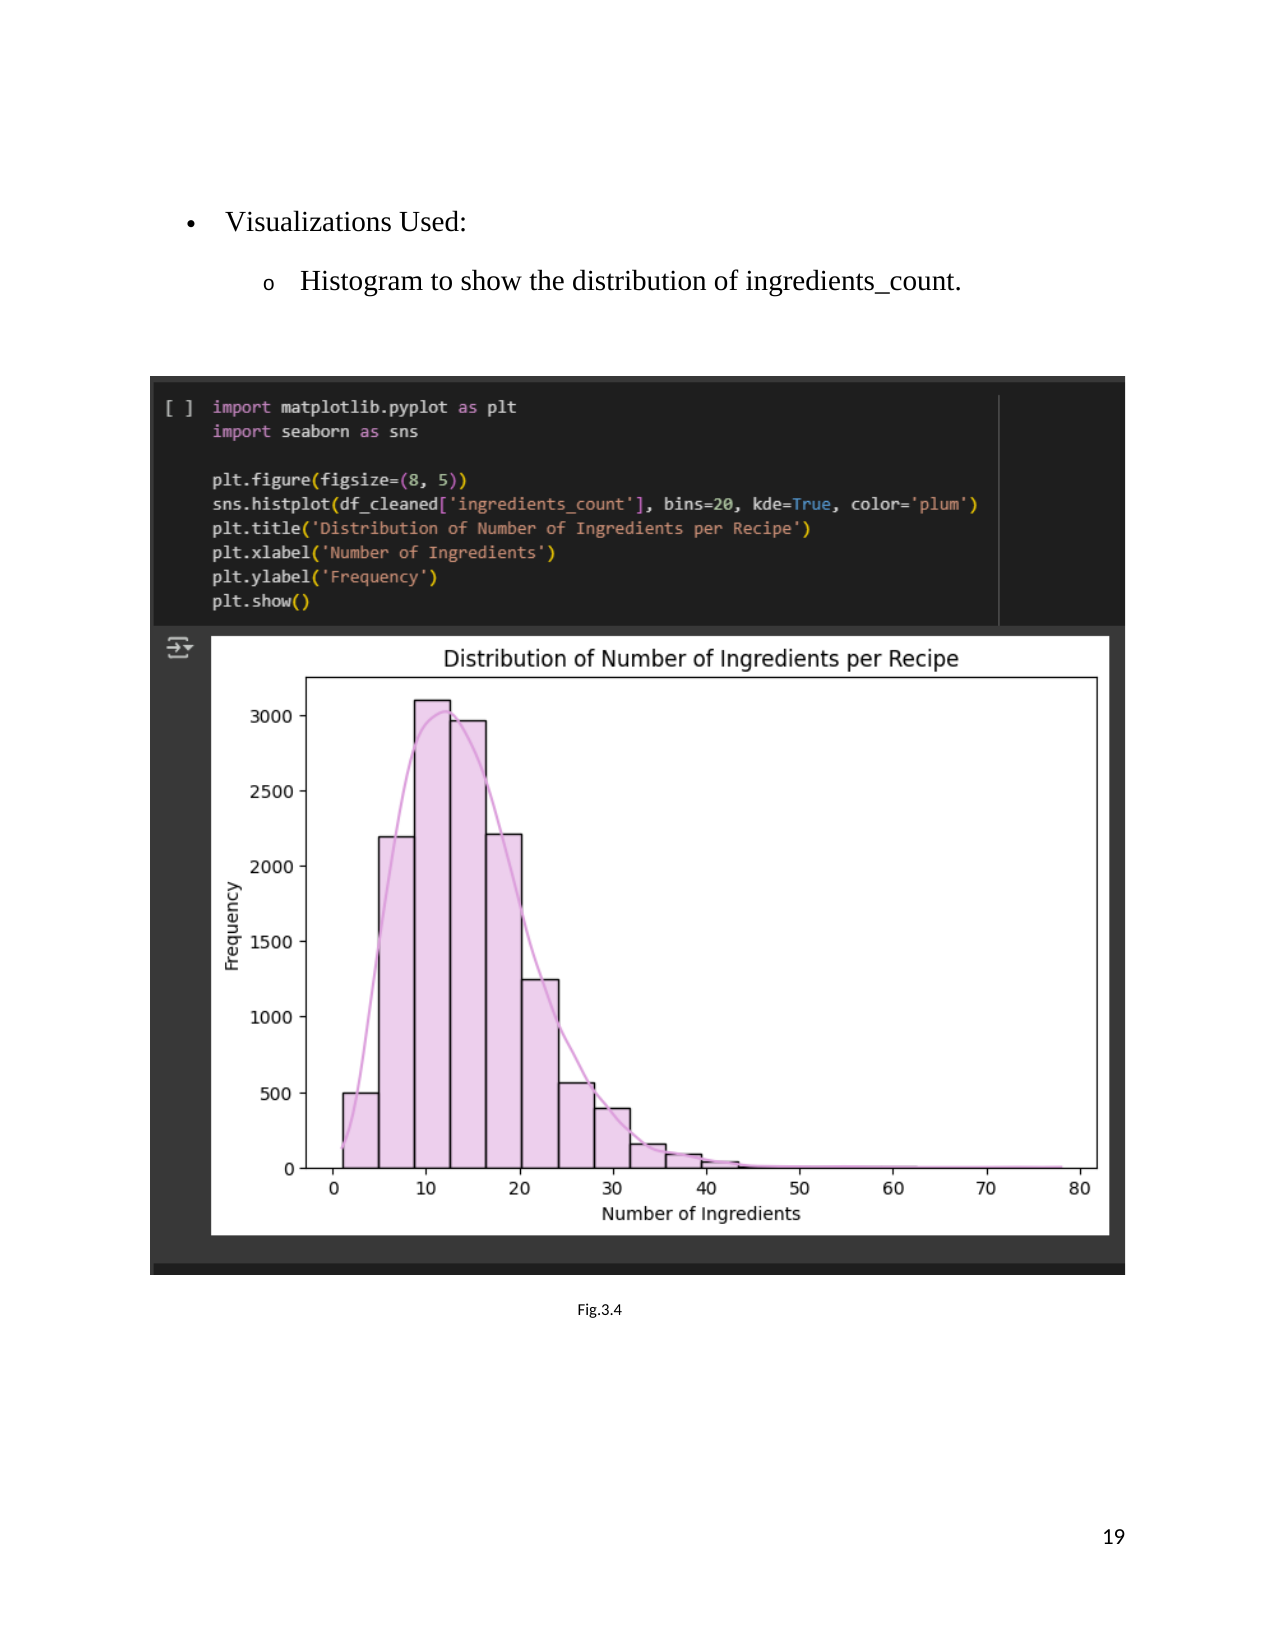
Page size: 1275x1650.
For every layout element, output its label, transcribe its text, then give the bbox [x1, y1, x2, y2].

list Visualizations Used: [187, 204, 1125, 237]
picture [150, 376, 1125, 1275]
list Histogram to show the distribution of ingredients_count. [262, 263, 1125, 297]
